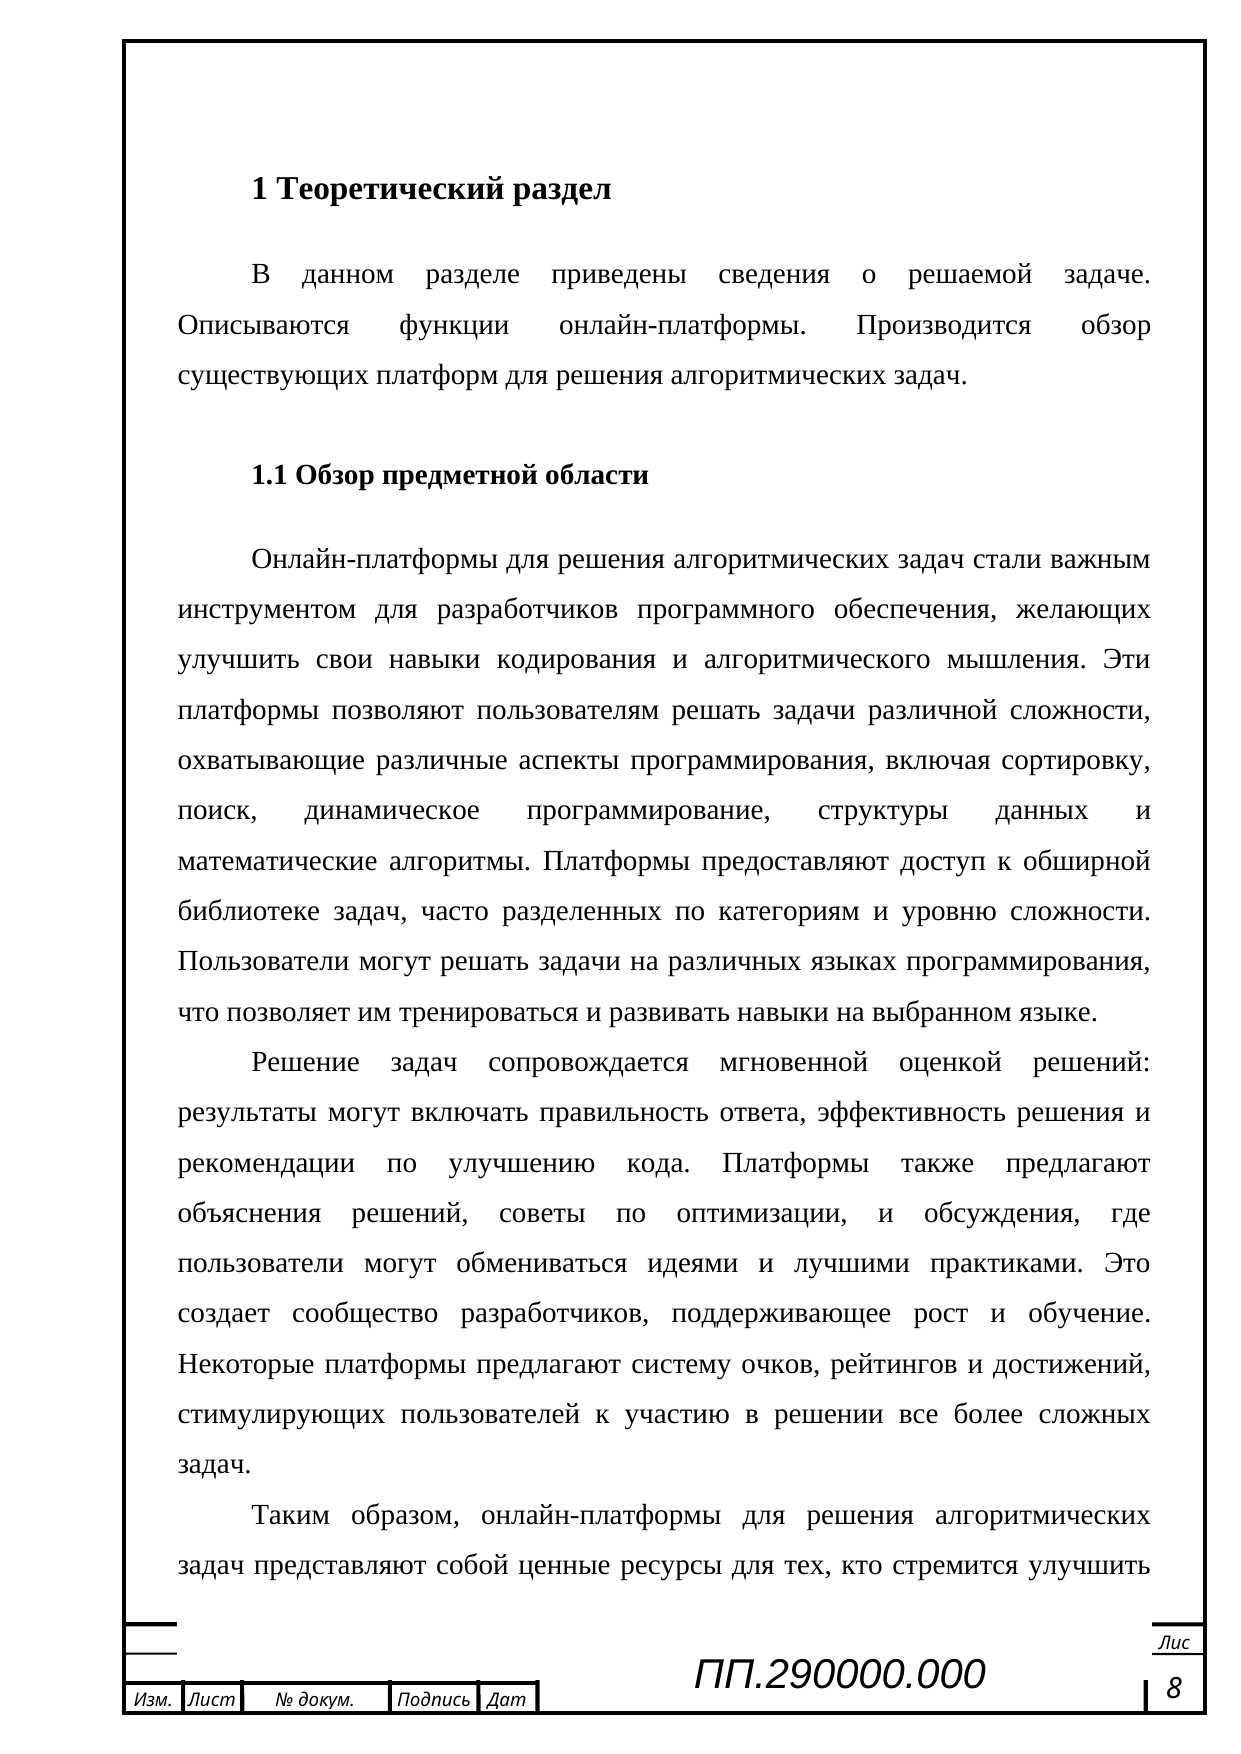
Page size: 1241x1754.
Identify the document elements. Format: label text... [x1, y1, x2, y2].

subtitle 1 Теоретический раздел [177, 168, 1152, 206]
text В данном разделе приведены сведения о решаемой задаче. Описываются функции онлайн-платформы. Производится обзор существующих платформ для решения алгоритмических задач. [177, 256, 1152, 391]
text Онлайн-платформы для решения алгоритмических задач стали важным инструментом для разработчиков программного обеспечения, желающих улучшить свои навыки кодирования и алгоритмического мышления. Эти платформы позволяют пользователям решать задачи различной сложности, охватывающие различные аспекты программирования, включая сортировку, поиск, динамическое программирование, структуры данных и математические алгоритмы. Платформы предоставляют доступ к обширной библиотеке задач, часто разделенных по категориям и уровню сложности. Пользователи могут решать задачи на различных языках программирования, что позволяет им тренироваться и развивать навыки на выбранном языке. [177, 541, 1152, 1027]
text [177, 1497, 1152, 1581]
text Решение задач сопровождается мгновенной оценкой решений: результаты могут включать правильность ответа, эффективность решения и рекомендации по улучшению кода. Платформы также предлагают объяснения решений, советы по оптимизации, и обсуждения, где пользователи могут обмениваться идеями и лучшими практиками. Это создает сообщество разработчиков, поддерживающее рост и обучение. Некоторые платформы предлагают систему очков, рейтингов и достижений, стимулирующих пользователей к участию в решении все более сложных задач. [177, 1044, 1152, 1480]
subtitle 1.1 Обзор предметной области [177, 457, 1152, 491]
